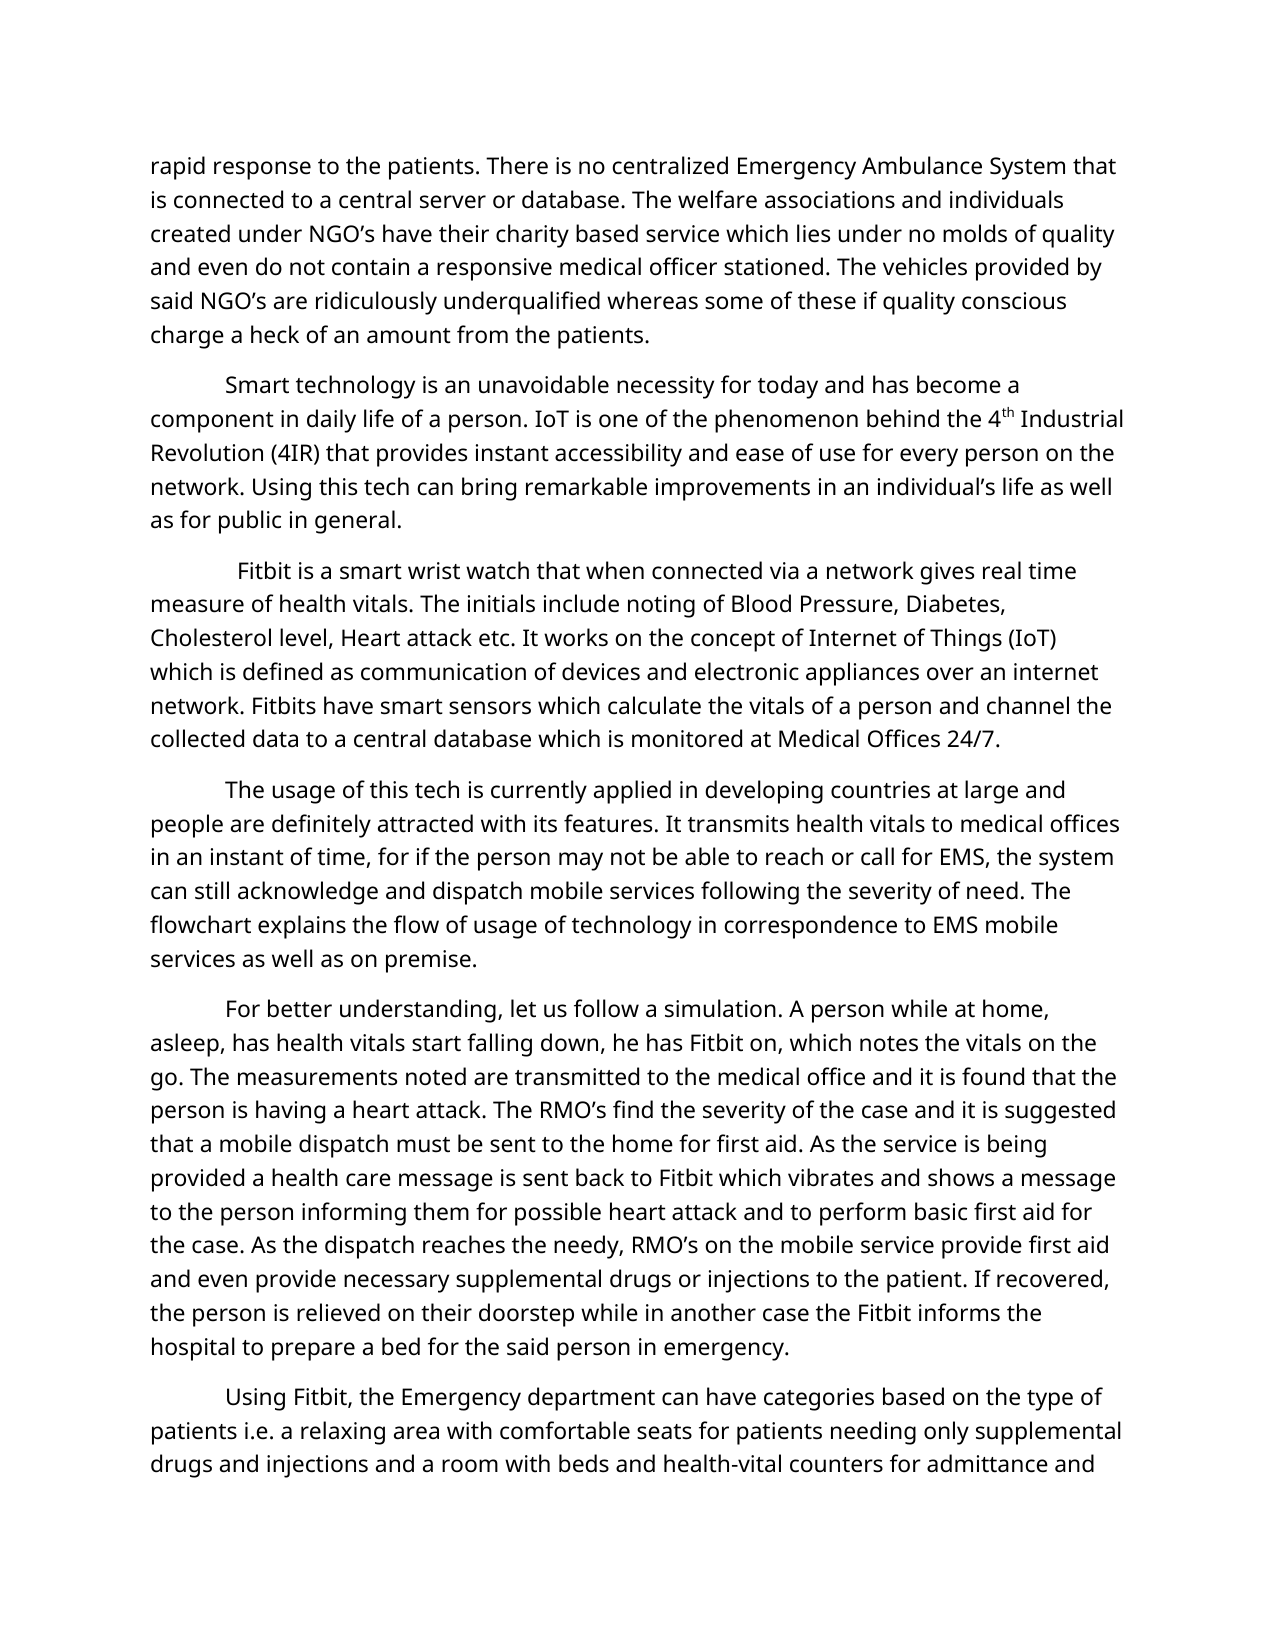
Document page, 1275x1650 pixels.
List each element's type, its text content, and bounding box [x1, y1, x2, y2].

text For better understanding, let us follow a simulation. A person while at home, asleep, has health vitals start falling down, he has Fitbit on, which notes the vitals on the go. The measurements noted are transmitted to the medical office and it is found that the person is having a heart attack. The RMO’s find the severity of the case and it is suggested that a mobile dispatch must be sent to the home for first aid. As the service is being provided a health care message is sent back to Fitbit which vibrates and shows a message to the person informing them for possible heart attack and to perform basic first aid for the case. As the dispatch reaches the needy, RMO’s on the mobile service provide first aid and even provide necessary supplemental drugs or injections to the patient. If recovered, the person is relieved on their doorstep while in another case the Fitbit informs the hospital to prepare a bed for the said person in emergency. [150, 993, 1125, 1362]
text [150, 150, 1125, 350]
text Fitbit is a smart wrist watch that when connected via a network gives real time measure of health vitals. The initials include noting of Blood Pressure, Diabetes, Cholesterol level, Heart attack etc. It works on the concept of Internet of Things (IoT) which is defined as communication of devices and electronic appliances over an internet network. Fitbits have smart sensors which calculate the vitals of a person and channel the collected data to a central database which is monitored at Medical Offices 24/7. [150, 554, 1125, 754]
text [150, 1381, 1125, 1479]
text Smart technology is an unavoidable necessity for today and has become a component in daily life of a person. IoT is one of the phenomenon behind the 4th Industrial Revolution (4IR) that provides instant accessibility and ease of use for every person on the network. Using this tech can bring remarkable improvements in an individual’s life as well as for public in general. [150, 369, 1125, 535]
text The usage of this tech is currently applied in developing countries at large and people are definitely attracted with its features. It transmits health vitals to medical offices in an instant of time, for if the person may not be able to reach or call for EMS, the system can still acknowledge and dispatch mobile services following the severity of need. The flowchart explains the flow of usage of technology in correspondence to EMS mobile services as well as on premise. [150, 774, 1125, 974]
